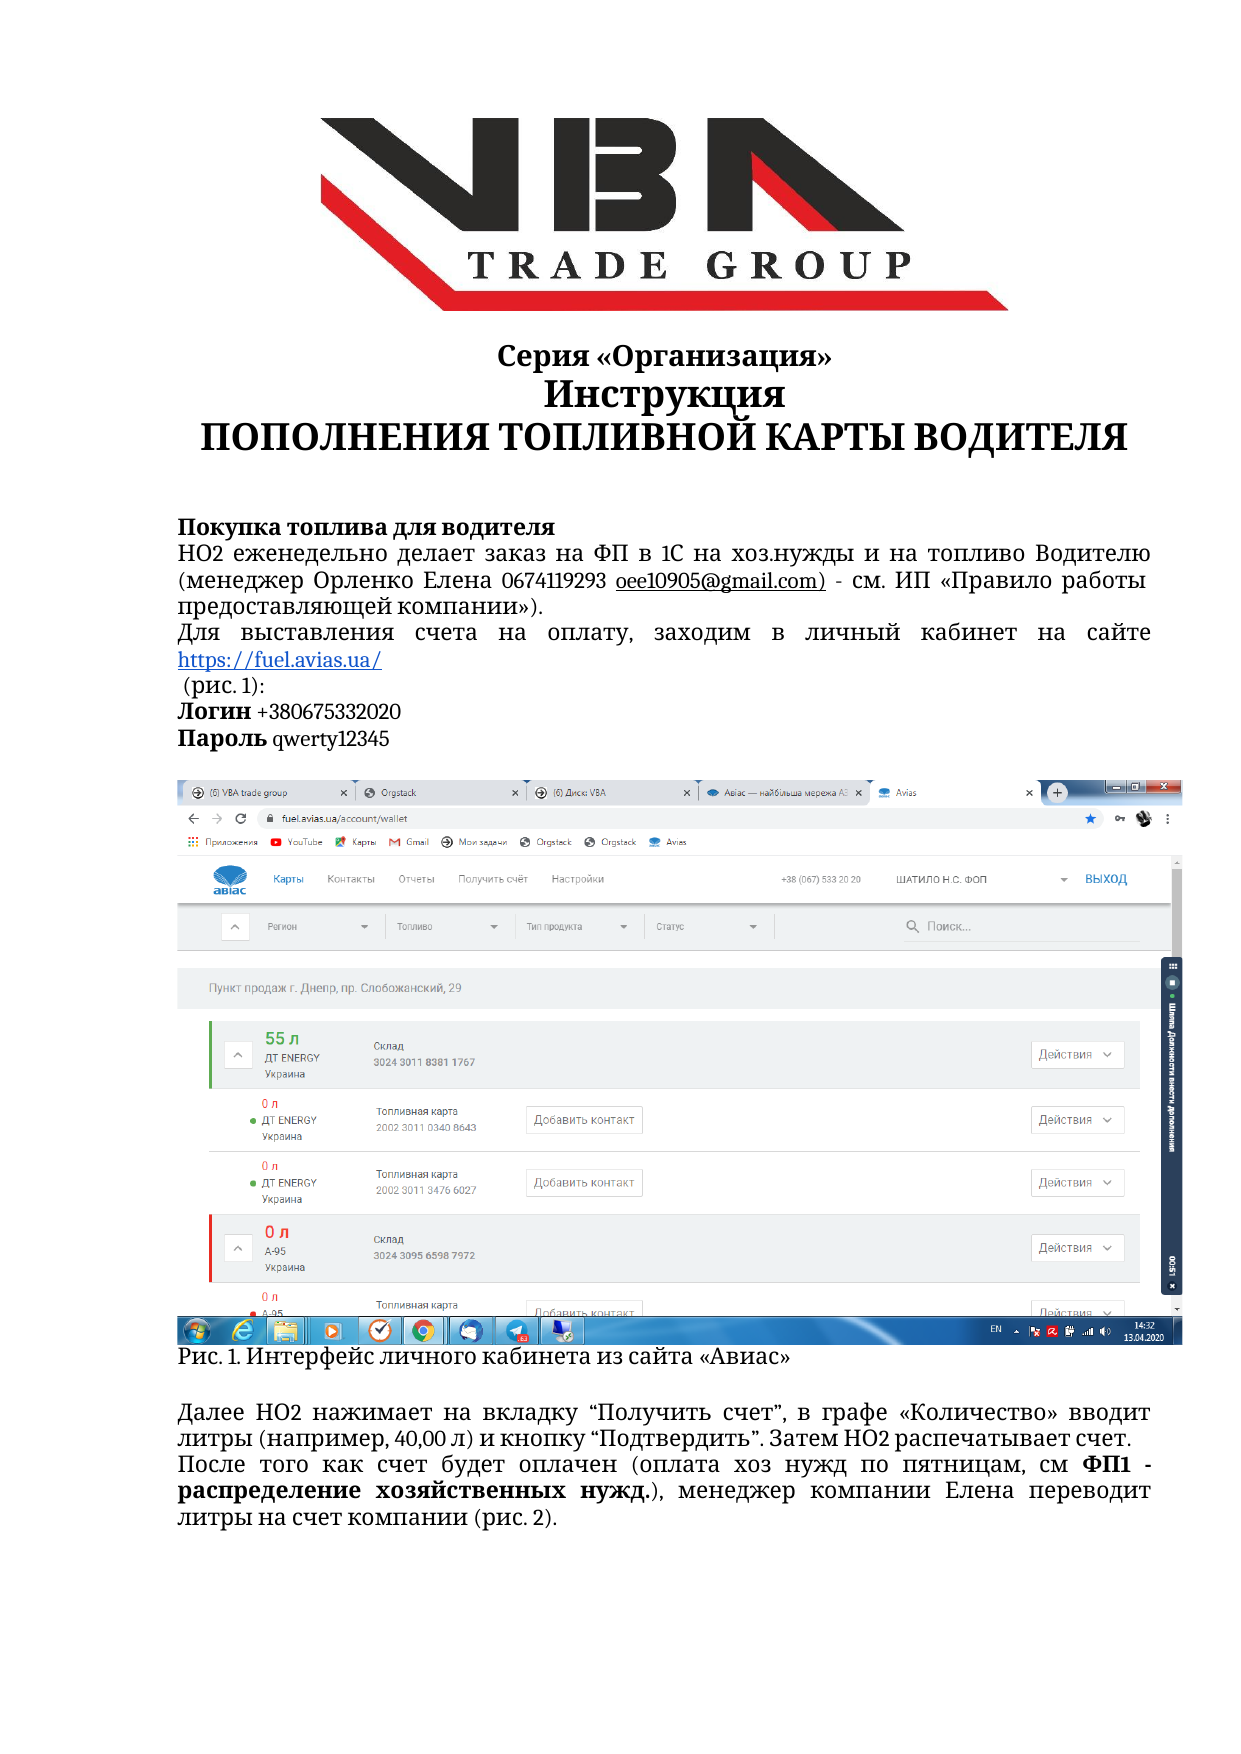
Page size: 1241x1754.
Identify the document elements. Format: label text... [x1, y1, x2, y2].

text ПОПОЛНЕНИЯ ТОПЛИВНОЙ КАРТЫ ВОДИТЕЛЯ [177, 416, 1152, 459]
text Для выставления счета на оплату, заходим в личный кабинет на сайте https://fuel.avias.ua/ [177, 620, 1152, 673]
text После того как счет будет оплачен (оплата хоз нужд по пятницам, см ФП1 -распределение хозяйственных нужд.), менеджер компании Елена переводит литры на счет компании (рис. 2). [177, 1452, 1152, 1531]
text Далее НО2 нажимает на вкладку “Получить счет”, в графе «Количество» вводит литры (например, 40,00 л) и кнопку “Подтвердить”. Затем НО2 распечатывает счет. [177, 1399, 1152, 1452]
text Покупка топлива для водителя [177, 488, 1152, 541]
picture [177, 780, 1183, 1345]
text Логин +380675332020 Пароль qwerty12345 [177, 699, 1152, 752]
text (рис. 1): [177, 673, 1152, 699]
text Серия «Организация» [177, 340, 1152, 373]
text Инструкция [177, 373, 1152, 416]
text Рис. 1. Интерфейс личного кабинета из сайта «Авиас» [177, 1345, 1152, 1371]
text НО2 еженедельно делает заказ на ФП в 1С на хоз.нужды и на топливо Водителю (менеджер Орленко Елена 0674119293 oee10905@gmail.com) - см. ИП «Правило работы предоставляющей компании»). [177, 541, 1152, 620]
picture [320, 118, 1009, 311]
